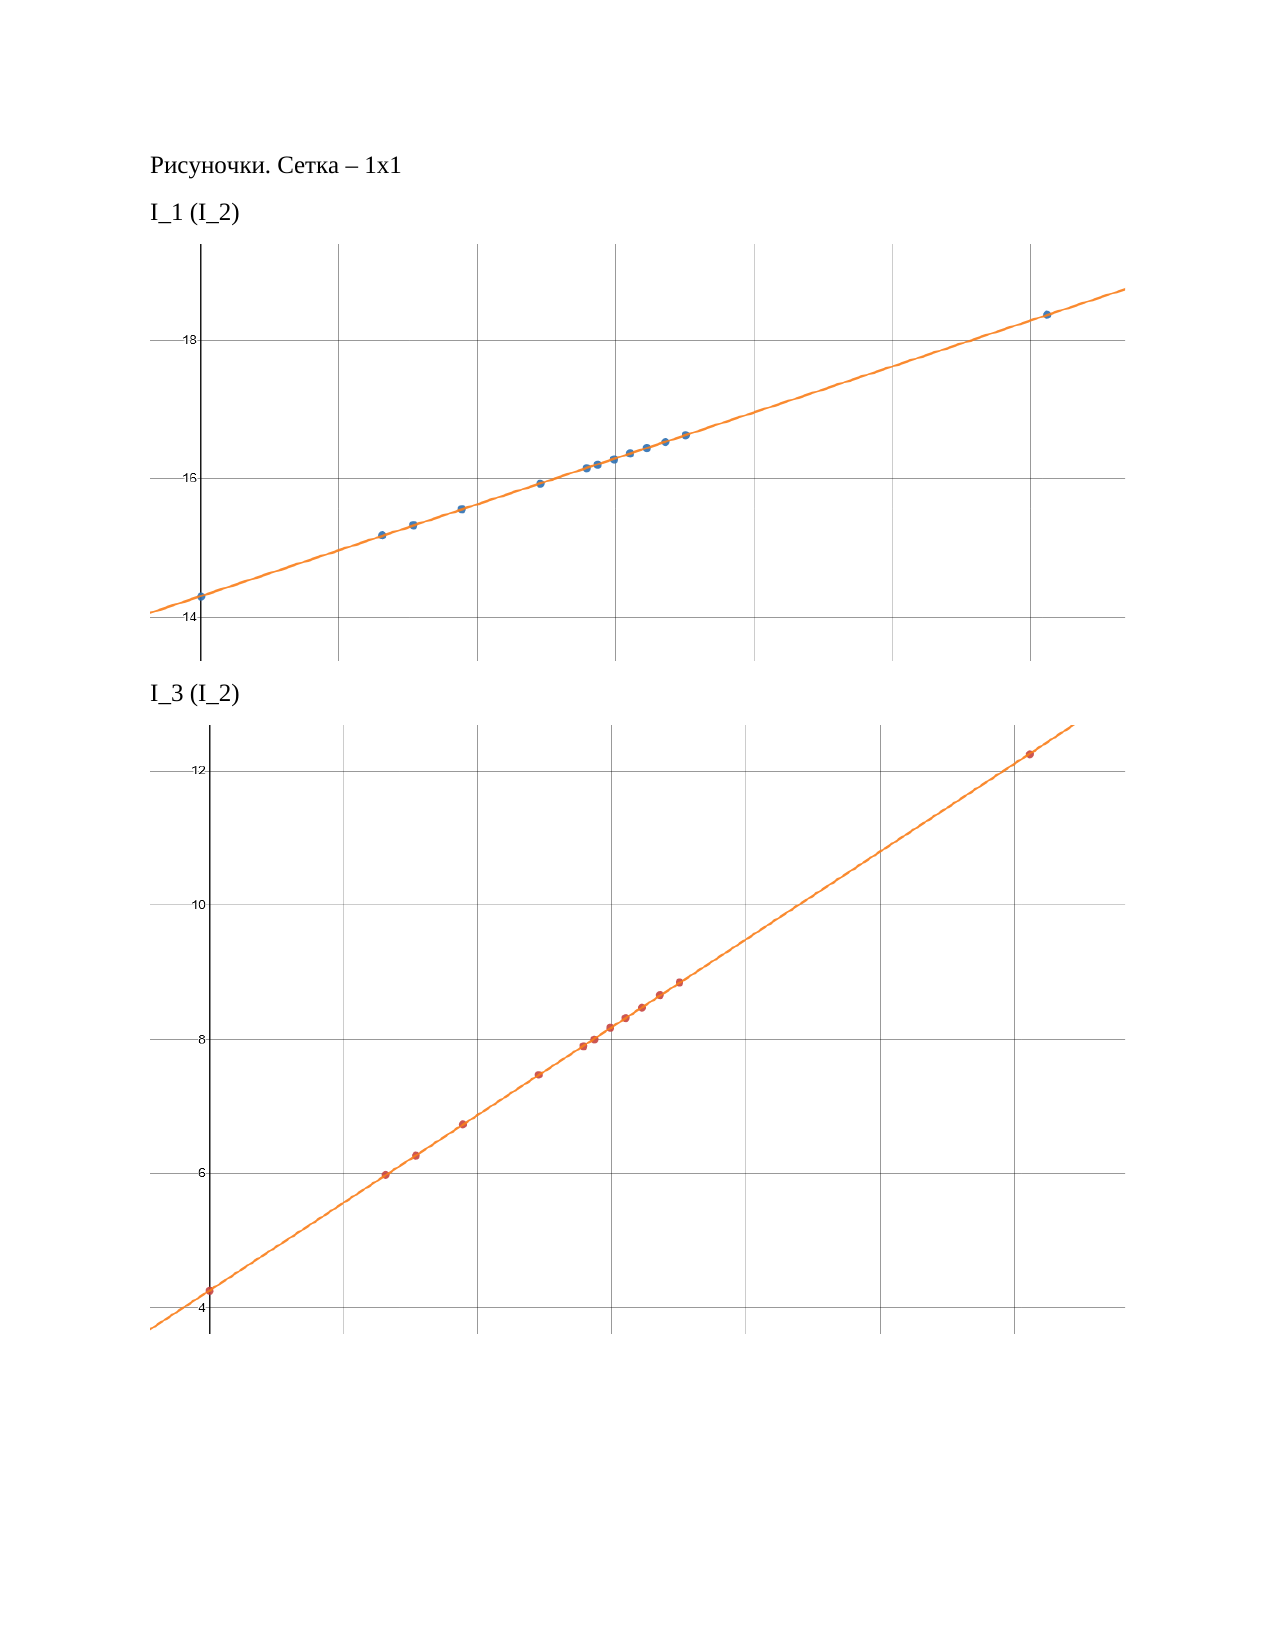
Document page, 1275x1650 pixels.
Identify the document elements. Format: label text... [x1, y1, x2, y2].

text I_3 (I_2) [150, 678, 1125, 707]
text Рисуночки. Сетка – 1х1 [150, 150, 1125, 179]
picture [150, 244, 1125, 661]
text I_1 (I_2) [150, 197, 1125, 226]
picture [150, 725, 1125, 1334]
